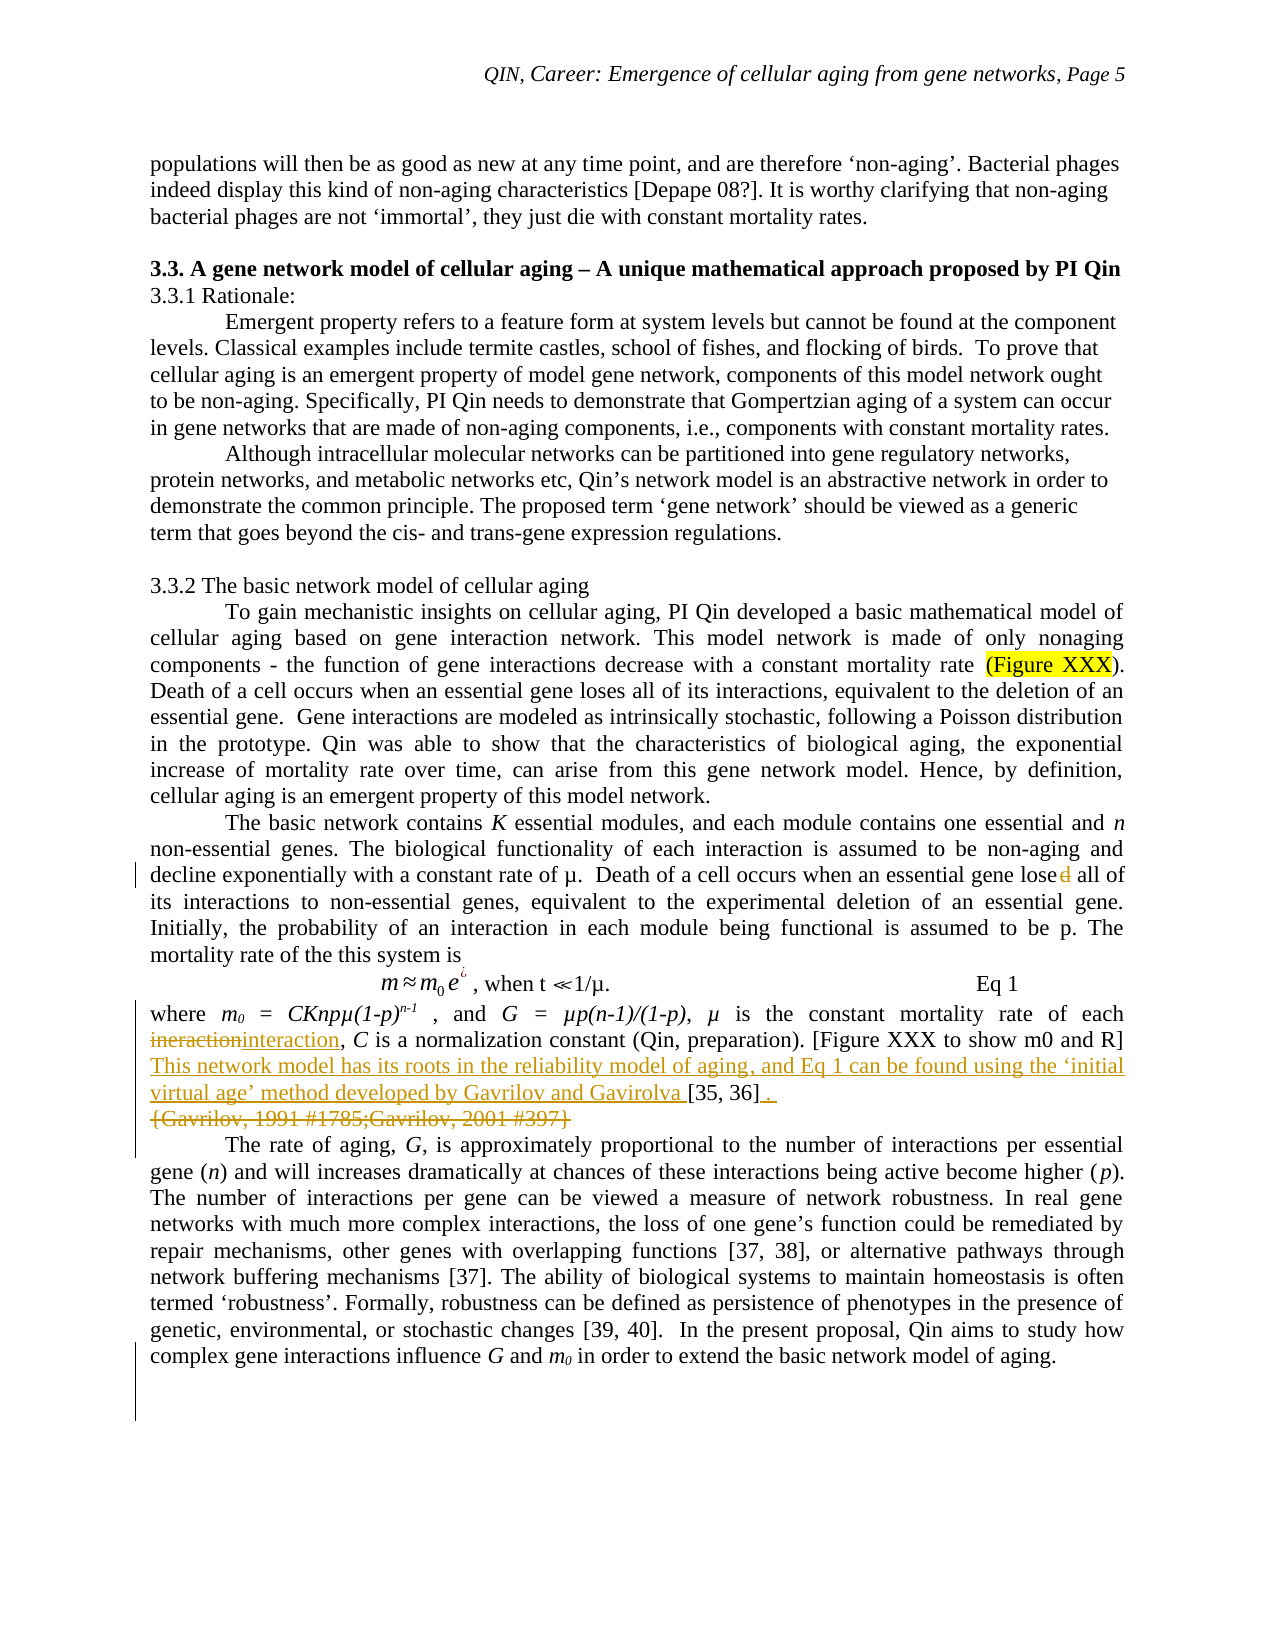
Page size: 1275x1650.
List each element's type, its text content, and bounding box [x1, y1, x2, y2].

subtitle 3.3. A gene network model of cellular aging – A unique mathematical approach proposed by PI Qin [150, 255, 1125, 282]
text The basic network contains K essential modules, and each module contains one essential and n non-essential genes. The biological functionality of each interaction is assumed to be non-aging and decline exponentially with a constant rate of µ. Death of a cell occurs when an essential gene lose all of its interactions to non-essential genes, equivalent to the experimental deletion of an essential gene. Initially, the probability of an interaction in each module being functional is assumed to be p. The mortality rate of the this system is [150, 809, 1125, 967]
text The rate of aging, G, is approximately proportional to the number of interactions per essential gene (n) and will increases dramatically at chances of these interactions being active become higher (p). The number of interactions per gene can be viewed a measure of network robustness. In real gene networks with much more complex interactions, the loss of one gene’s function could be remediated by repair mechanisms, other genes with overlapping functions [37, 38], or alternative pathways through network buffering mechanisms [37]. The ability of biological systems to maintain homeostasis is often termed ‘robustness’. Formally, robustness can be defined as persistence of phenotypes in the presence of genetic, environmental, or stochastic changes [39, 40]. In the present proposal, Qin aims to study how complex gene interactions influence G and m0 in order to extend the basic network model of aging. [150, 1131, 1125, 1368]
text , when t 1/µ. Eq 1 [300, 967, 1125, 999]
text where m0 = CKnpµ(1-p)n-1 , and G = µp(n-1)/(1-p), µ is the constant mortality rate of each , C is a normalization constant (Qin, preparation). [Figure XXX to show m0 and R] [35, 36] [150, 999, 1125, 1075]
text where m0 = CKnpµ(1-p)n-1 , and G = µp(n-1)/(1-p), µ is the constant mortality rate of each , C is a normalization constant (Qin, preparation). [Figure XXX to show m0 and R] [35, 36] [150, 1076, 1125, 1105]
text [150, 150, 1125, 229]
text Emergent property refers to a feature form at system levels but cannot be found at the component levels. Classical examples include termite castles, school of fishes, and flocking of birds. To prove that cellular aging is an emergent property of model gene network, components of this model network ought to be non-aging. Specifically, PI Qin needs to demonstrate that Gompertzian aging of a system can occur in gene networks that are made of non-aging components, i.e., components with constant mortality rates. [150, 308, 1125, 440]
subtitle 3.3.2 The basic network model of cellular aging [150, 572, 1125, 598]
subtitle 3.3.1 Rationale: [150, 282, 1125, 308]
text Although intracellular molecular networks can be partitioned into gene regulatory networks, protein networks, and metabolic networks etc, Qin’s network model is an abstractive network in order to demonstrate the common principle. The proposed term ‘gene network’ should be viewed as a generic term that goes beyond the cis- and trans-gene expression regulations. [150, 440, 1125, 545]
text To gain mechanistic insights on cellular aging, PI Qin developed a basic mathematical model of cellular aging based on gene interaction network. This model network is made of only nonaging components - the function of gene interactions decrease with a constant mortality rate (Figure XXX). Death of a cell occurs when an essential gene loses all of its interactions, equivalent to the deletion of an essential gene. Gene interactions are modeled as intrinsically stochastic, following a Poisson distribution in the prototype. Qin was able to show that the characteristics of biological aging, the exponential increase of mortality rate over time, can arise from this gene network model. Hence, by definition, cellular aging is an emergent property of this model network. [150, 598, 1125, 809]
